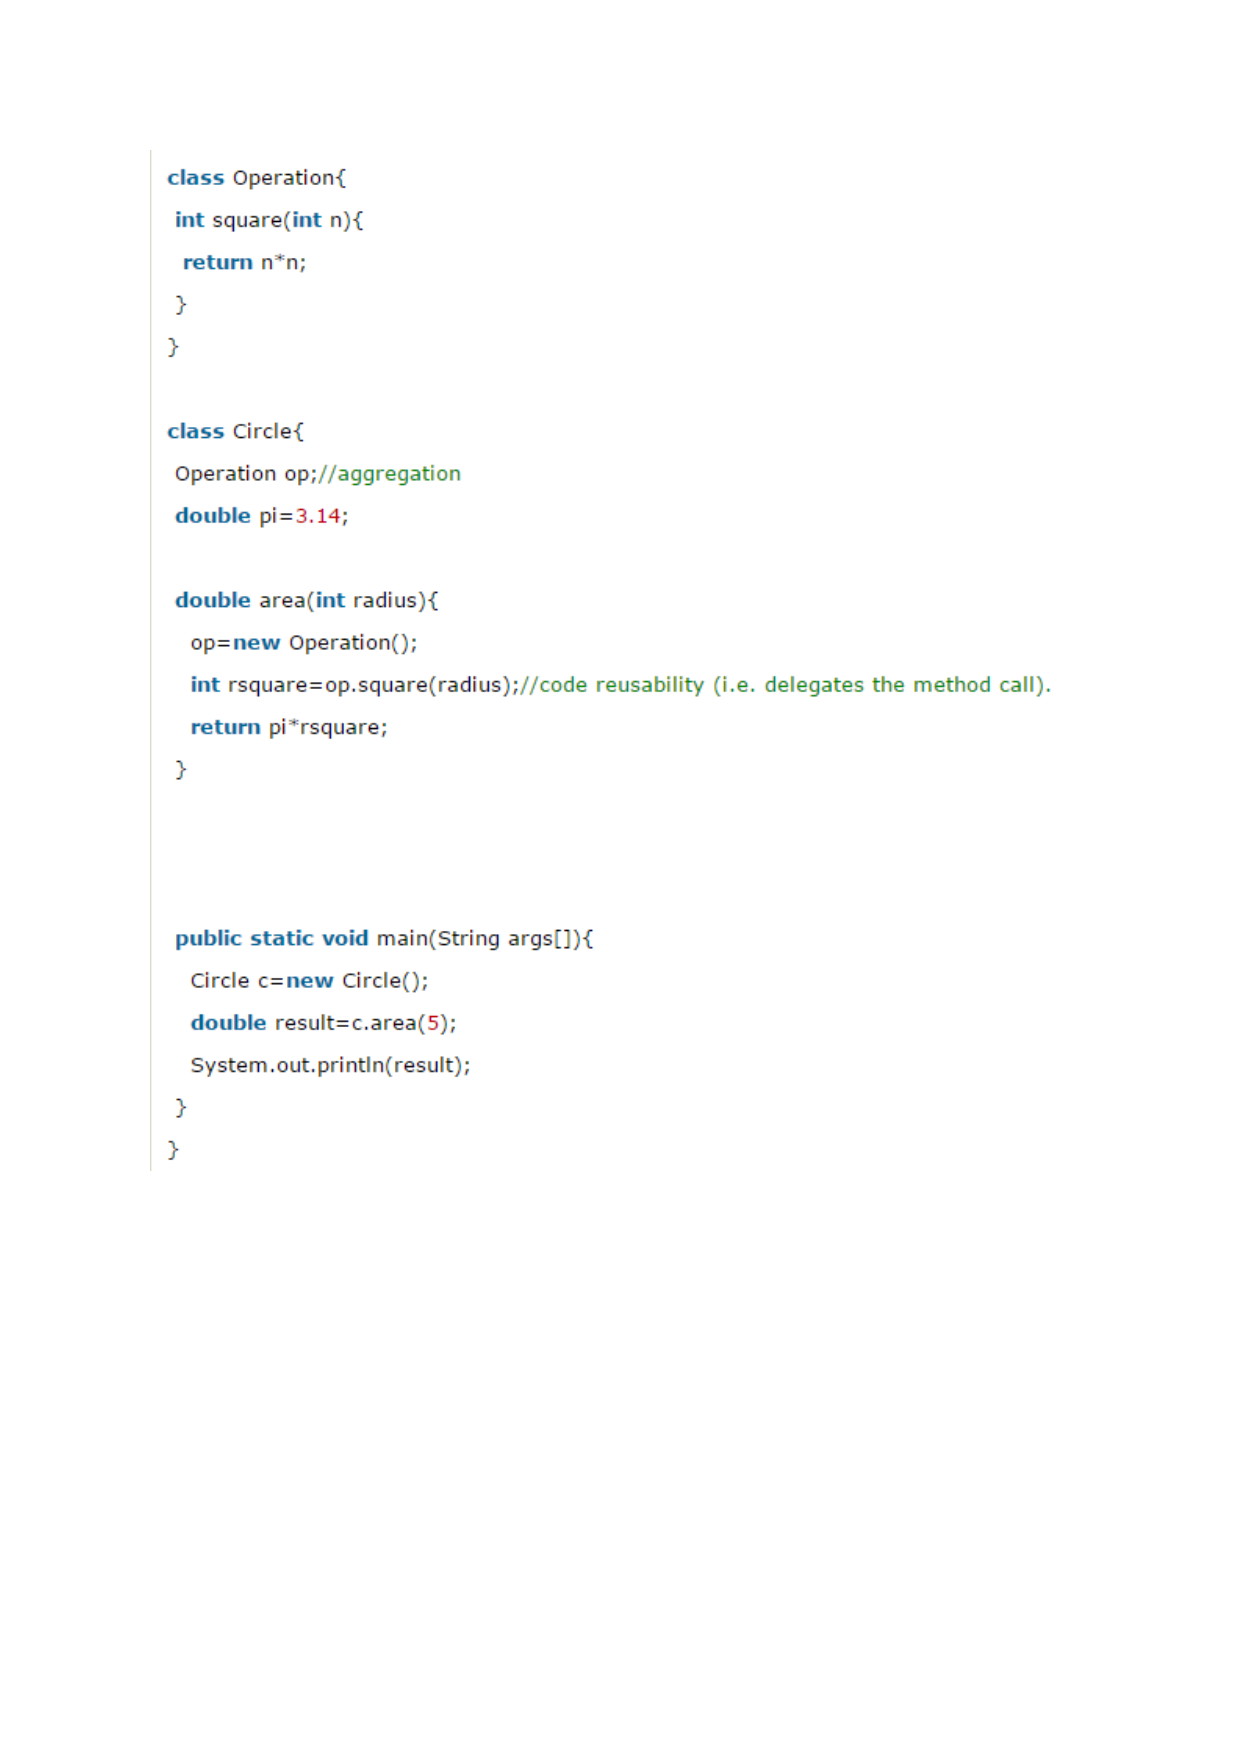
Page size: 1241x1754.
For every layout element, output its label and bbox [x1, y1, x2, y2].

picture [150, 150, 1064, 1171]
